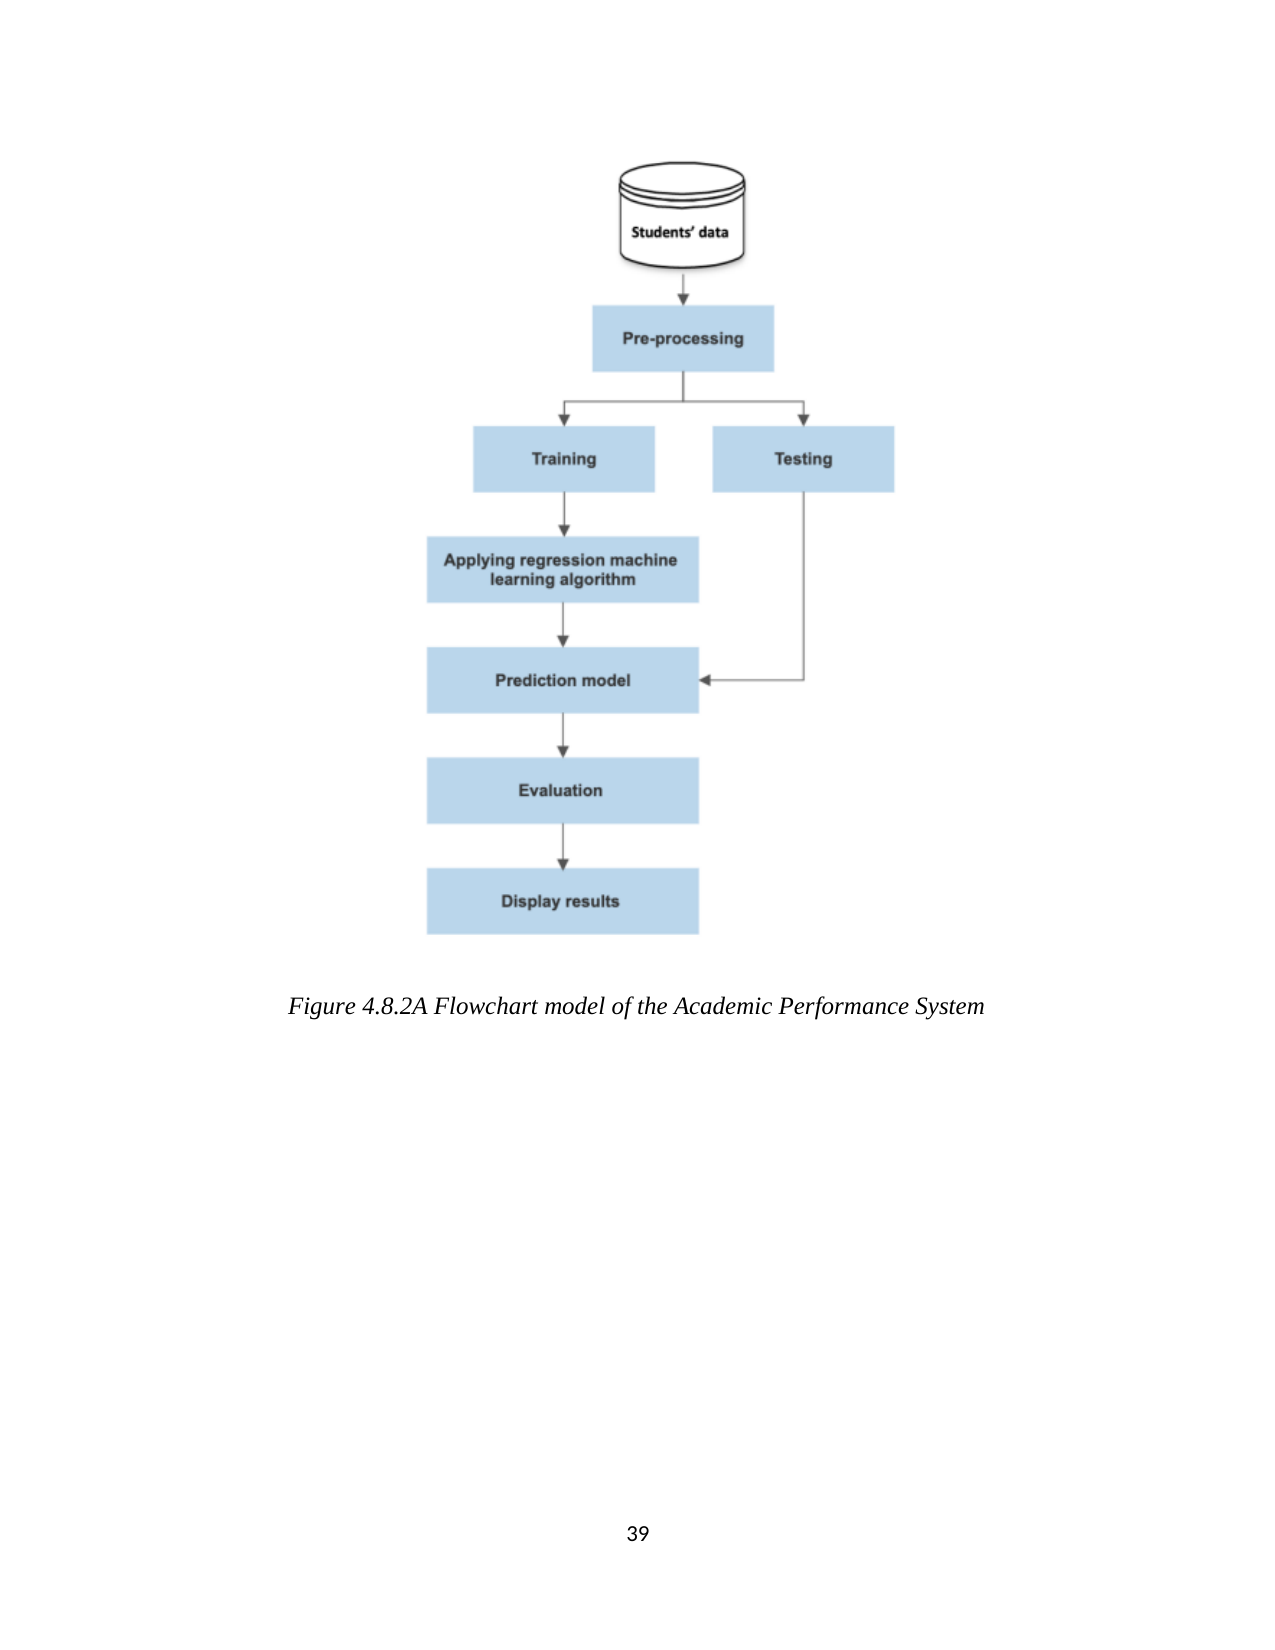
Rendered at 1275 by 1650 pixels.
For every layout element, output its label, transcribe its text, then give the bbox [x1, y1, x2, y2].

text Figure 4.8.2A Flowchart model of the Academic Performance System [150, 991, 1125, 1020]
picture [150, 150, 1154, 961]
